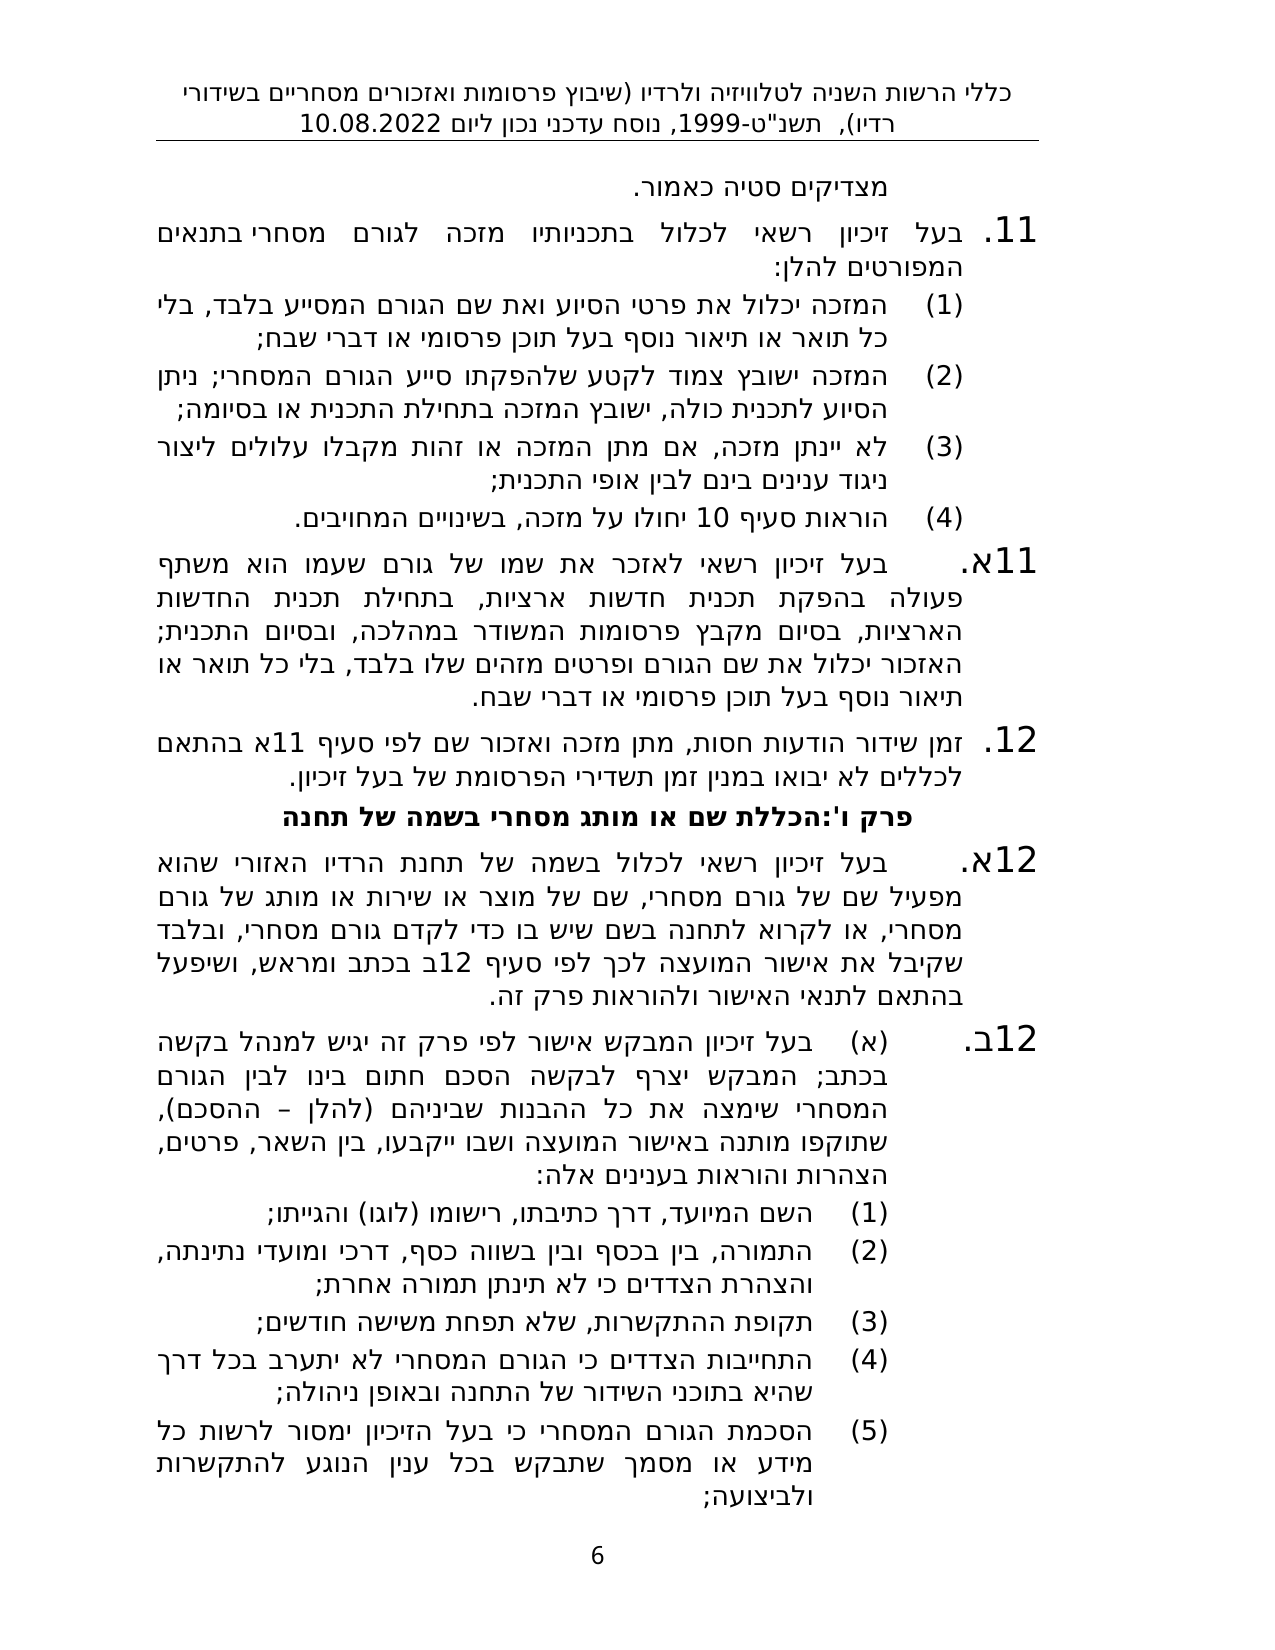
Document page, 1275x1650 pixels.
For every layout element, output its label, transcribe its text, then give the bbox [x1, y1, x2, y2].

text (4) הוראות סעיף 10 יחולו על מזכה, בשינויים המחויבים. [156, 607, 964, 638]
text 11א. בעל זיכיון רשאי לאזכר את שמו של גורם שעמו הוא משתף פעולה בהפקת תכנית חדשות ארציות, בתחילת תכנית החדשות הארציות, בסיום מקבץ פרסומות המשודר במהלכה, ובסיום התכנית; האזכור יכלול את שם הגורם ופרטים מזהים שלו בלבד, בלי כל תואר או תיאור נוסף בעל תוכן פרסומי או דברי שבח. [156, 644, 1039, 817]
text (2) המזכה ישובץ צמוד לקטע שלהפקתו סייע הגורם המסחרי; ניתן הסיוע לתכנית כולה, ישובץ המזכה בתחילת התכנית או בסיומה; [156, 465, 964, 529]
text (1) המזכה יכלול את פרטי הסיוע ואת שם הגורם המסייע בלבד, בלי כל תואר או תיאור נוסף בעל תוכן פרסומי או דברי שבח; [156, 394, 964, 458]
text (4) התחייבות הצדדים כי הגורם המסחרי לא יתערב בכל דרך שהיא בתוכני השידור של התחנה ובאופן ניהולה; [156, 1448, 889, 1513]
text 12. זמן שידור הודעות חסות, מתן מזכה ואזכור שם לפי סעיף 11א בהתאם לכללים לא יבואו במנין זמן תשדירי הפרסומת של בעל זיכיון. [156, 823, 1039, 898]
text (1) השם המיועד, דרך כתיבתו, רישומו (לוגו) והגייתו; [156, 1302, 889, 1333]
text 12ב. (א) בעל זיכיון המבקש אישור לפי פרק זה יגיש למנהל בקשה בכתב; המבקש יצרף לבקשה הסכם חתום בינו לבין הגורם המסחרי שימצה את כל ההבנות שביניהם (להלן – ההסכם), שתוקפו מותנה באישור המועצה ושבו ייקבעו, בין השאר, פרטים, הצהרות והוראות בענינים אלה: [156, 1123, 1039, 1295]
text (3) לא יינתן מזכה, אם מתן המזכה או זהות מקבלו עלולים ליצור ניגוד ענינים בינם לבין אופי התכנית; [156, 536, 964, 600]
text (ו) בעל זיכיון רשאי לשדר הודעת חסות בתחילת תכנית ובסיומה, ובעת המעבר למיקבץ פרסומות ובחזרה ממנו. בעל זיכיון רשאי לסטות מזמנים אלה, אם ראה כי אופי התכנית או נותן החסות מצדיקים סטיה כאמור. [156, 177, 964, 307]
text 12א. בעל זיכיון רשאי לכלול בשמה של תחנת הרדיו האזורי שהוא מפעיל שם של גורם מסחרי, שם של מוצר או שירות או מותג של גורם מסחרי, או לקרוא לתחנה בשם שיש בו כדי לקדם גורם מסחרי, ובלבד שקיבל את אישור המועצה לכך לפי סעיף 12ב בכתב ומראש, ושיפעל בהתאם לתנאי האישור ולהוראות פרק זה. [156, 944, 1039, 1116]
text 11. בעל זיכיון רשאי לכלול בתכניותיו מזכה לגורם מסחרי בתנאים המפורטים להלן: [156, 313, 1039, 388]
text (2) התמורה, בין בכסף ובין בשווה כסף, דרכי ומועדי נתינתה, והצהרת הצדדים כי לא תינתן תמורה אחרת; [156, 1339, 889, 1404]
text (3) תקופת ההתקשרות, שלא תפחת משישה חודשים; [156, 1410, 889, 1442]
text פרק ו':הכללת שם או מותג מסחרי בשמה של תחנה [156, 906, 1039, 938]
